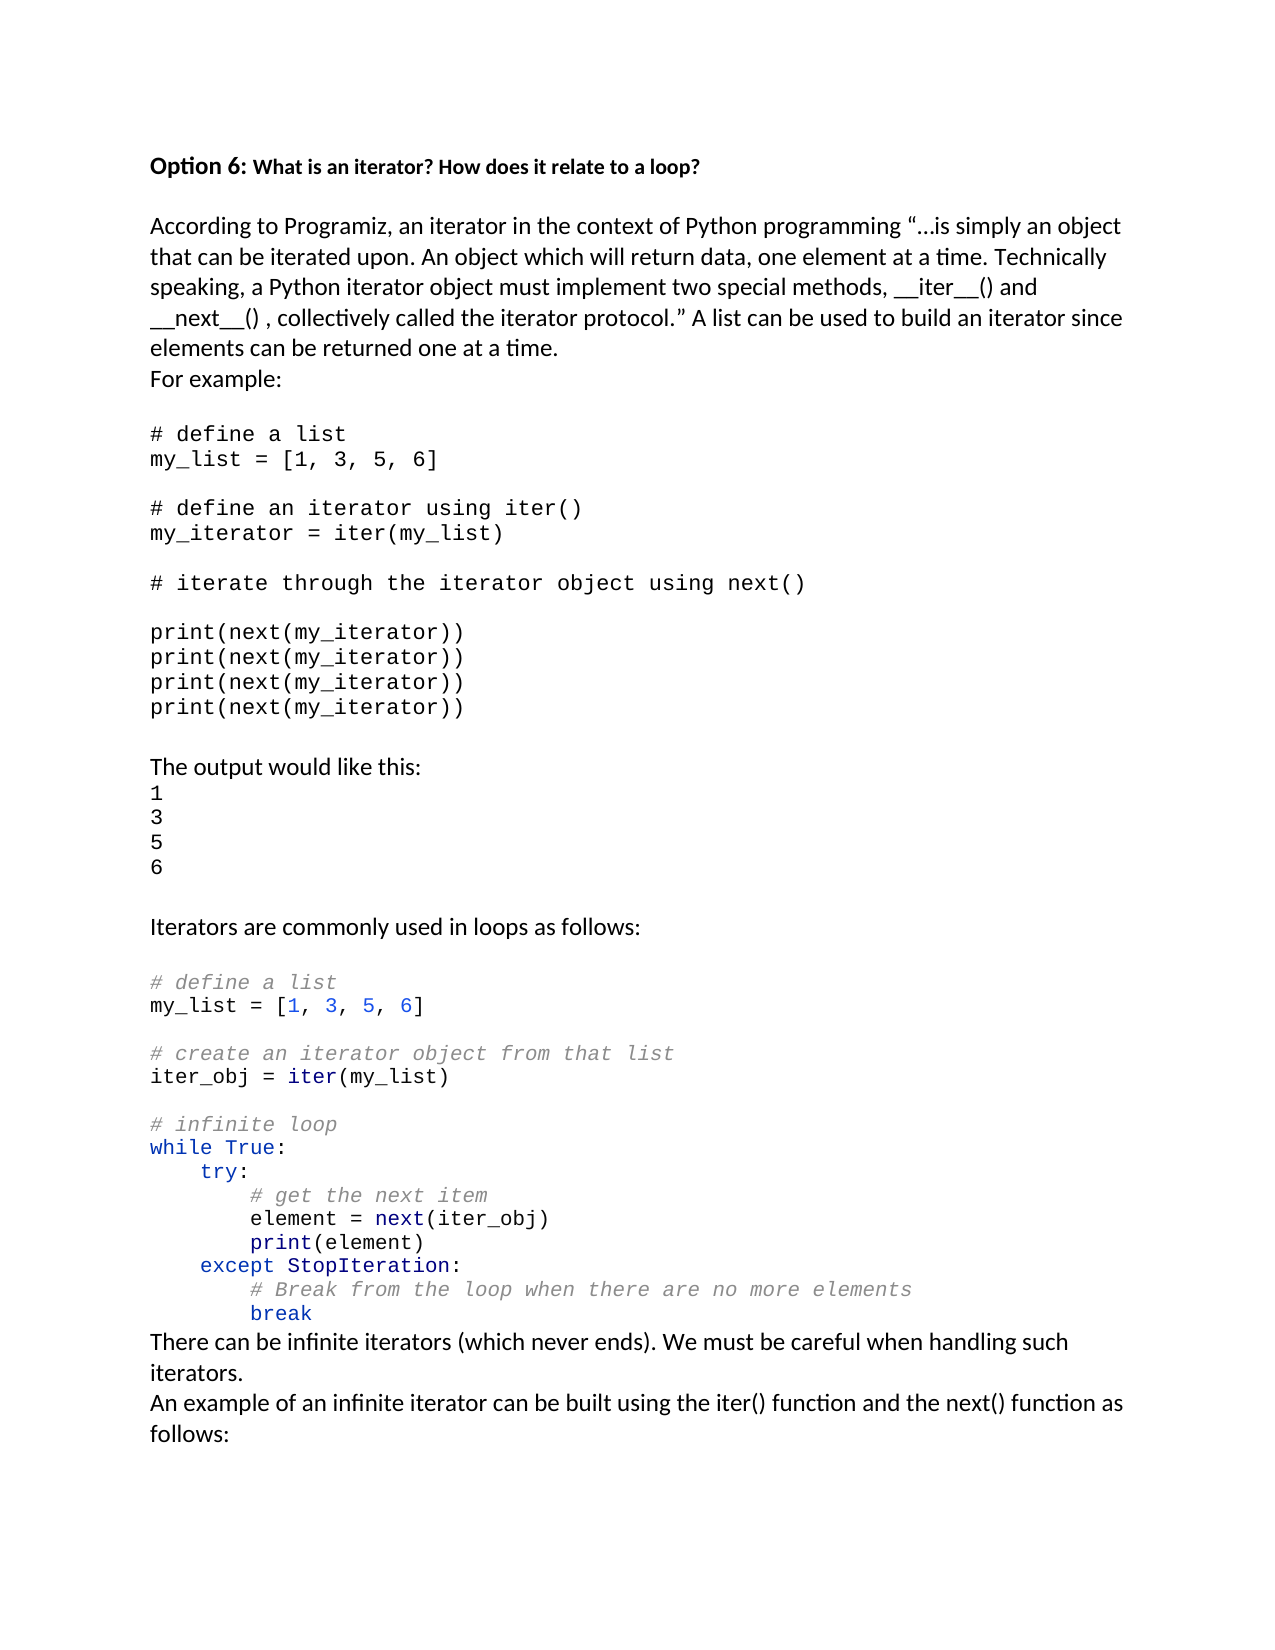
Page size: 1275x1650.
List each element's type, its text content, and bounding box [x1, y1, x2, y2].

text An example of an infinite iterator can be built using the iter() function and the next() function as follows: [150, 1387, 1125, 1448]
text print(next(my_iterator)) [150, 696, 1125, 721]
text # define an iterator using iter() [150, 498, 1125, 522]
text Option 6: What is an iterator? How does it relate to a loop? [150, 150, 1125, 181]
text 5 [150, 831, 1125, 856]
text The output would like this: [150, 751, 1125, 782]
text Iterators are commonly used in loops as follows: [150, 911, 1125, 942]
text my_list = [1, 3, 5, 6] [150, 448, 1125, 473]
text # iterate through the iterator object using next() [150, 572, 1125, 597]
text print(next(my_iterator)) [150, 646, 1125, 671]
text There can be infinite iterators (which never ends). We must be careful when handling such iterators. [150, 1326, 1125, 1387]
text # define a list my_list = [1, 3, 5, 6] # create an iterator object from that list iter_obj = iter(my_list) # infinite loop while True: try: # get the next item element = next(iter_obj) print(element) except StopIteration: # Break from the loop when there are no more elements break [150, 972, 1125, 1326]
text 1 [150, 782, 1125, 807]
text print(next(my_iterator)) [150, 671, 1125, 696]
text my_iterator = iter(my_list) [150, 522, 1125, 547]
text # define a list [150, 423, 1125, 448]
text 6 [150, 856, 1125, 881]
text 3 [150, 807, 1125, 831]
text print(next(my_iterator)) [150, 622, 1125, 646]
text For example: [150, 363, 1125, 393]
text According to Programiz, an iterator in the context of Python programming “…is simply an object that can be iterated upon. An object which will return data, one element at a time. Technically speaking, a Python iterator object must implement two special methods, __iter__() and __next__() , collectively called the iterator protocol.” A list can be used to build an iterator since elements can be returned one at a time. [150, 210, 1125, 363]
